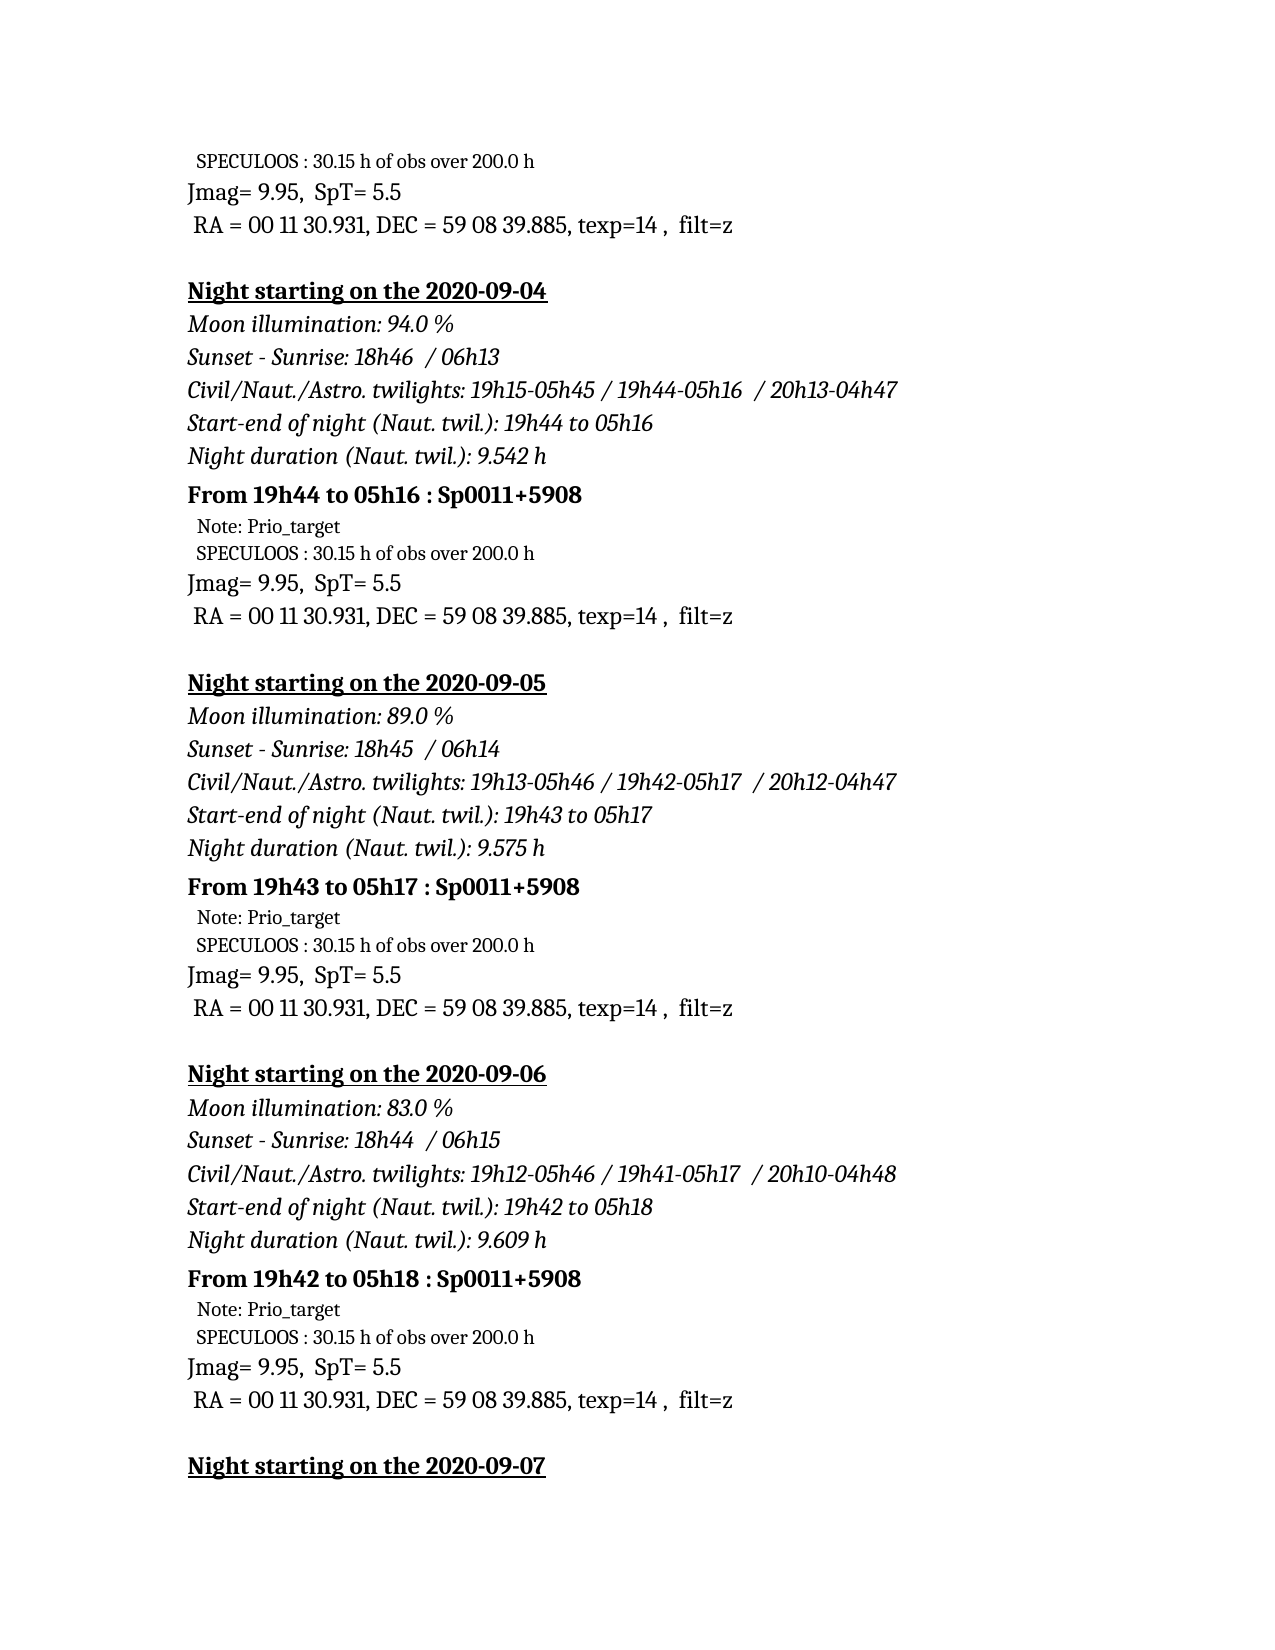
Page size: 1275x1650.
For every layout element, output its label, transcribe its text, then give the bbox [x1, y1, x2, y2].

text Moon illumination: 94.0 % [187, 310, 1087, 339]
text Sunset - Sunrise: 18h45 / 06h14 [187, 735, 1087, 763]
text SPECULOOS : 30.15 h of obs over 200.0 h [187, 933, 1087, 957]
text Jmag= 9.95, SpT= 5.5 [187, 569, 1087, 598]
text From 19h44 to 05h16 : Sp0011+5908 [187, 481, 1087, 510]
text Night duration (Naut. twil.): 9.575 h [187, 834, 1087, 862]
text Civil/Naut./Astro. twilights: 19h13-05h46 / 19h42-05h17 / 20h12-04h47 [187, 768, 1087, 796]
text Civil/Naut./Astro. twilights: 19h15-05h45 / 19h44-05h16 / 20h13-04h47 [187, 376, 1087, 405]
text Start-end of night (Naut. twil.): 19h44 to 05h16 [187, 409, 1087, 438]
text RA = 00 11 30.931, DEC = 59 08 39.885, texp=14 , filt=z [187, 602, 1087, 631]
text Night starting on the 2020-09-07 [187, 1452, 1087, 1481]
text Night starting on the 2020-09-05 [187, 669, 1087, 697]
text Sunset - Sunrise: 18h46 / 06h13 [187, 343, 1087, 372]
text Start-end of night (Naut. twil.): 19h42 to 05h18 [187, 1192, 1087, 1221]
text SPECULOOS : 30.15 h of obs over 200.0 h [187, 1325, 1087, 1349]
text Night duration (Naut. twil.): 9.542 h [187, 442, 1087, 471]
text Note: Prio_target [187, 1298, 1087, 1322]
text RA = 00 11 30.931, DEC = 59 08 39.885, texp=14 , filt=z [187, 211, 1087, 239]
text RA = 00 11 30.931, DEC = 59 08 39.885, texp=14 , filt=z [187, 1386, 1087, 1414]
text RA = 00 11 30.931, DEC = 59 08 39.885, texp=14 , filt=z [187, 994, 1087, 1023]
text Moon illumination: 83.0 % [187, 1093, 1087, 1122]
text From 19h42 to 05h18 : Sp0011+5908 [187, 1265, 1087, 1293]
text Jmag= 9.95, SpT= 5.5 [187, 961, 1087, 990]
text Note: Prio_target [187, 906, 1087, 930]
text Start-end of night (Naut. twil.): 19h43 to 05h17 [187, 801, 1087, 829]
text From 19h43 to 05h17 : Sp0011+5908 [187, 873, 1087, 902]
text Jmag= 9.95, SpT= 5.5 [187, 1353, 1087, 1382]
text Civil/Naut./Astro. twilights: 19h12-05h46 / 19h41-05h17 / 20h10-04h48 [187, 1159, 1087, 1188]
text Night starting on the 2020-09-06 [187, 1060, 1087, 1089]
text Night starting on the 2020-09-04 [187, 277, 1087, 306]
text SPECULOOS : 30.15 h of obs over 200.0 h [187, 542, 1087, 566]
text SPECULOOS : 30.15 h of obs over 200.0 h [187, 150, 1087, 174]
text Jmag= 9.95, SpT= 5.5 [187, 177, 1087, 206]
text Note: Prio_target [187, 514, 1087, 538]
text Moon illumination: 89.0 % [187, 702, 1087, 730]
text Night duration (Naut. twil.): 9.609 h [187, 1226, 1087, 1254]
text Sunset - Sunrise: 18h44 / 06h15 [187, 1126, 1087, 1155]
